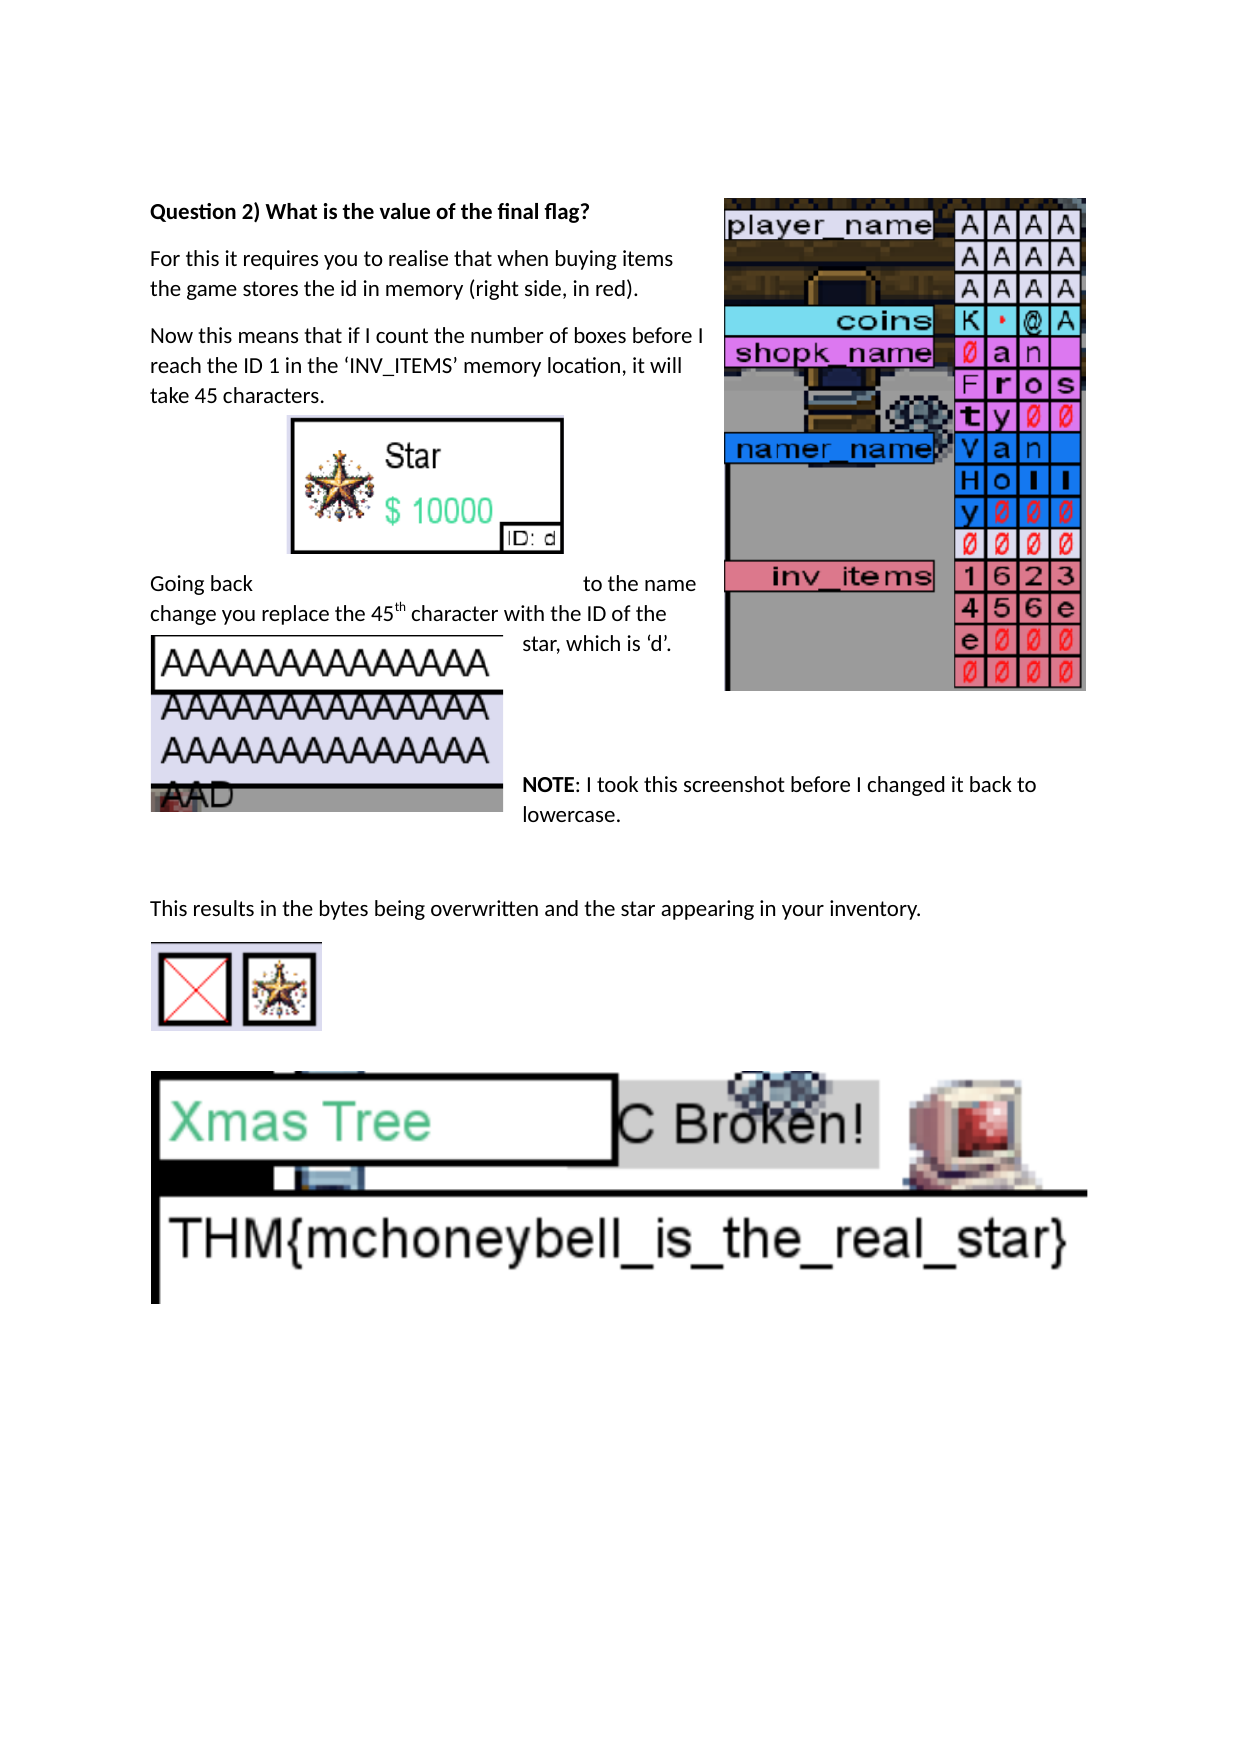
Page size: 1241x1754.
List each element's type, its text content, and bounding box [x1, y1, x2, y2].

text Going back to the name change you replace the 45th character with the ID of the star, which is ‘d’. [150, 569, 723, 657]
text NOTE: I took this screenshot before I changed it back to lowercase. [150, 770, 1090, 828]
picture [150, 1071, 1087, 1303]
picture [285, 415, 564, 553]
text Now this means that if I count the number of boxes before I reach the ID 1 in the ‘INV_ITEMS’ memory location, it will take 45 characters. [150, 321, 723, 409]
text This results in the bytes being overwritten and the star appearing in your inventory. [150, 894, 1090, 922]
picture [150, 942, 322, 1030]
text For this it requires you to realise that when buying items the game stores the id in memory (right side, in red). [150, 244, 723, 302]
text Question 2) What is the value of the final flag? [150, 197, 1090, 225]
picture [150, 635, 503, 811]
picture [723, 198, 1086, 690]
